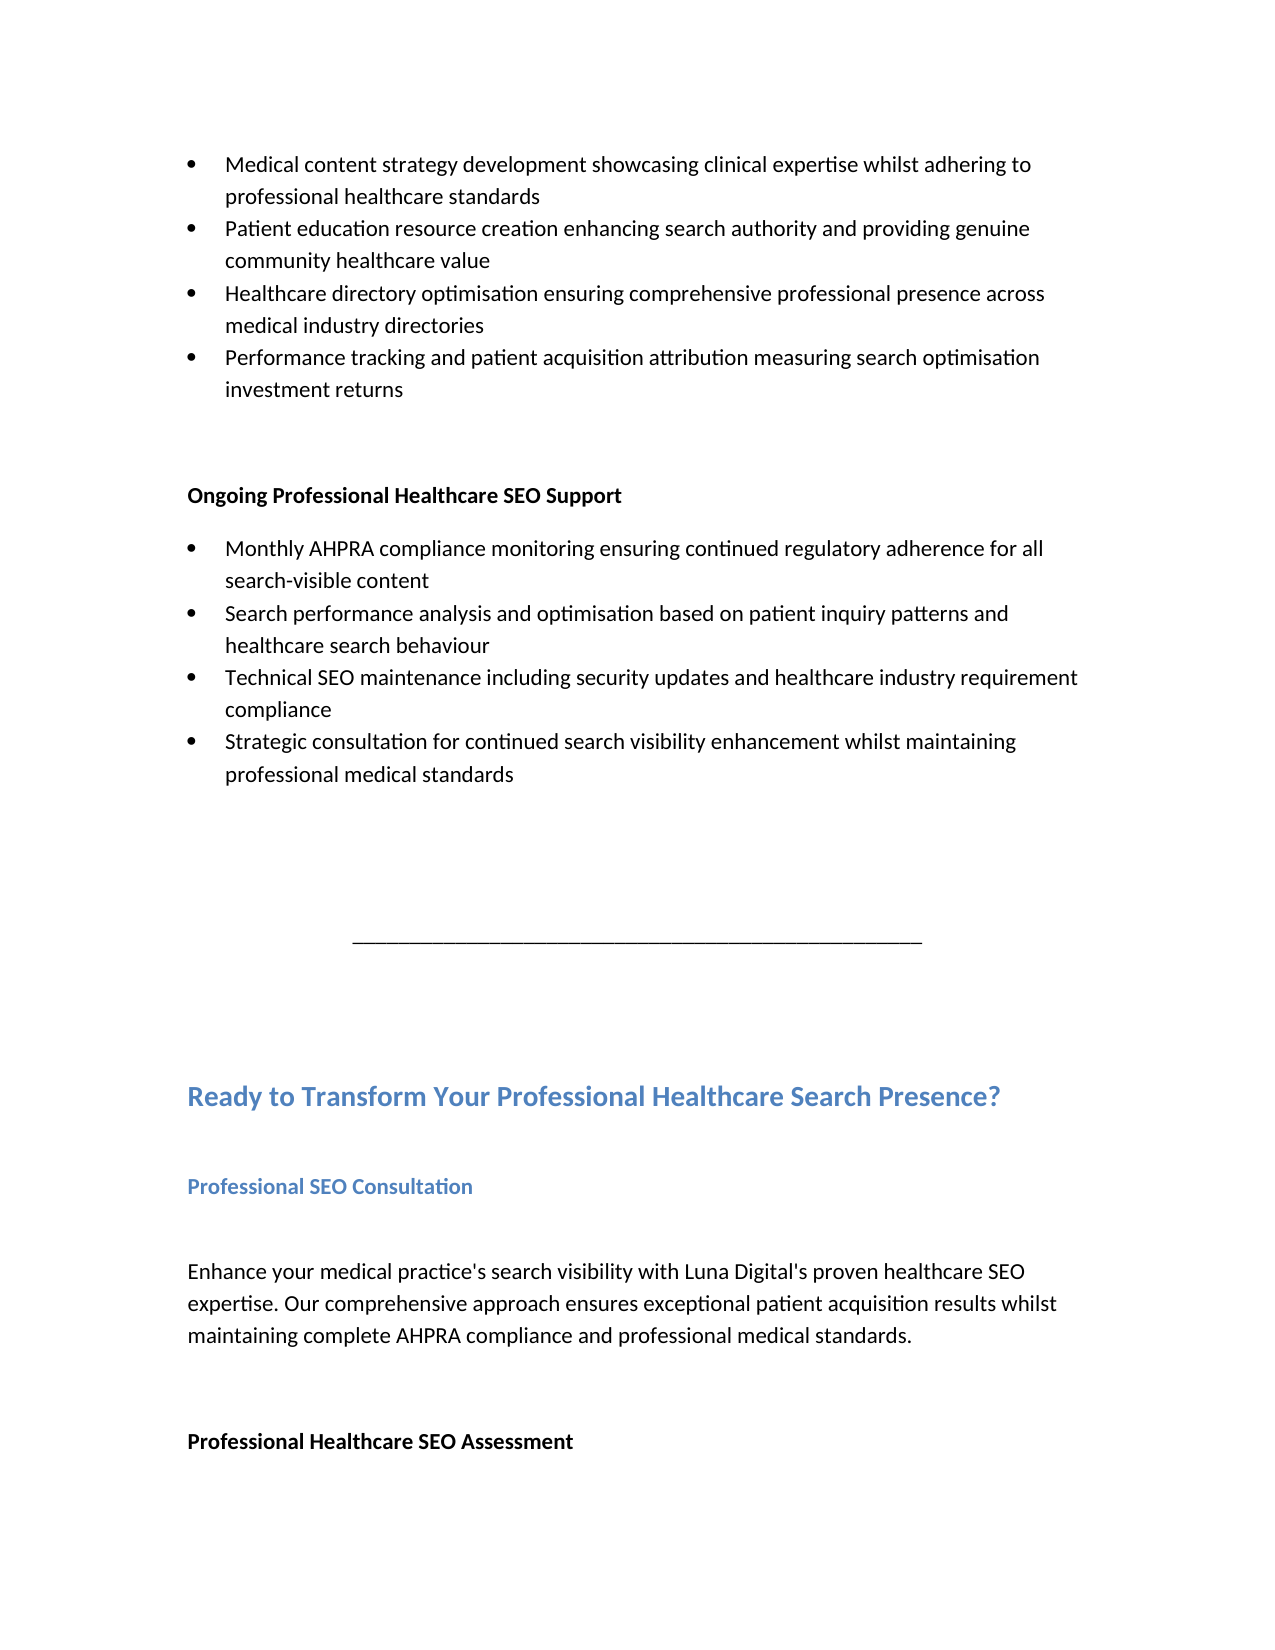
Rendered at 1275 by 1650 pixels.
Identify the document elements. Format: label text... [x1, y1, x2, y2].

list Performance tracking and patient acquisition attribution measuring search optimisation investment returns [187, 343, 1087, 403]
list Technical SEO maintenance including security updates and healthcare industry requirement compliance [187, 663, 1087, 723]
list Healthcare directory optimisation ensuring comprehensive professional presence across medical industry directories [187, 279, 1087, 339]
list Monthly AHPRA compliance monitoring ensuring continued regulatory adherence for all search-visible content [187, 534, 1087, 594]
list Patient education resource creation enhancing search authority and providing genuine community healthcare value [187, 214, 1087, 274]
text __________________________________________________ [187, 919, 1087, 947]
list Medical content strategy development showcasing clinical expertise whilst adhering to professional healthcare standards [187, 150, 1087, 210]
subtitle Ready to Transform Your Professional Healthcare Search Presence? [187, 1078, 1087, 1113]
text Enhance your medical practice's search visibility with Luna Digital's proven healthcare SEO expertise. Our comprehensive approach ensures exceptional patient acquisition results whilst maintaining complete AHPRA compliance and professional medical standards. [187, 1257, 1087, 1349]
list Search performance analysis and optimisation based on patient inquiry patterns and healthcare search behaviour [187, 599, 1087, 659]
list Strategic consultation for continued search visibility enhancement whilst maintaining professional medical standards [187, 727, 1087, 788]
text Professional Healthcare SEO Assessment [187, 1427, 1087, 1455]
subtitle Professional SEO Consultation [187, 1172, 1087, 1200]
text Ongoing Professional Healthcare SEO Support [187, 481, 1087, 509]
